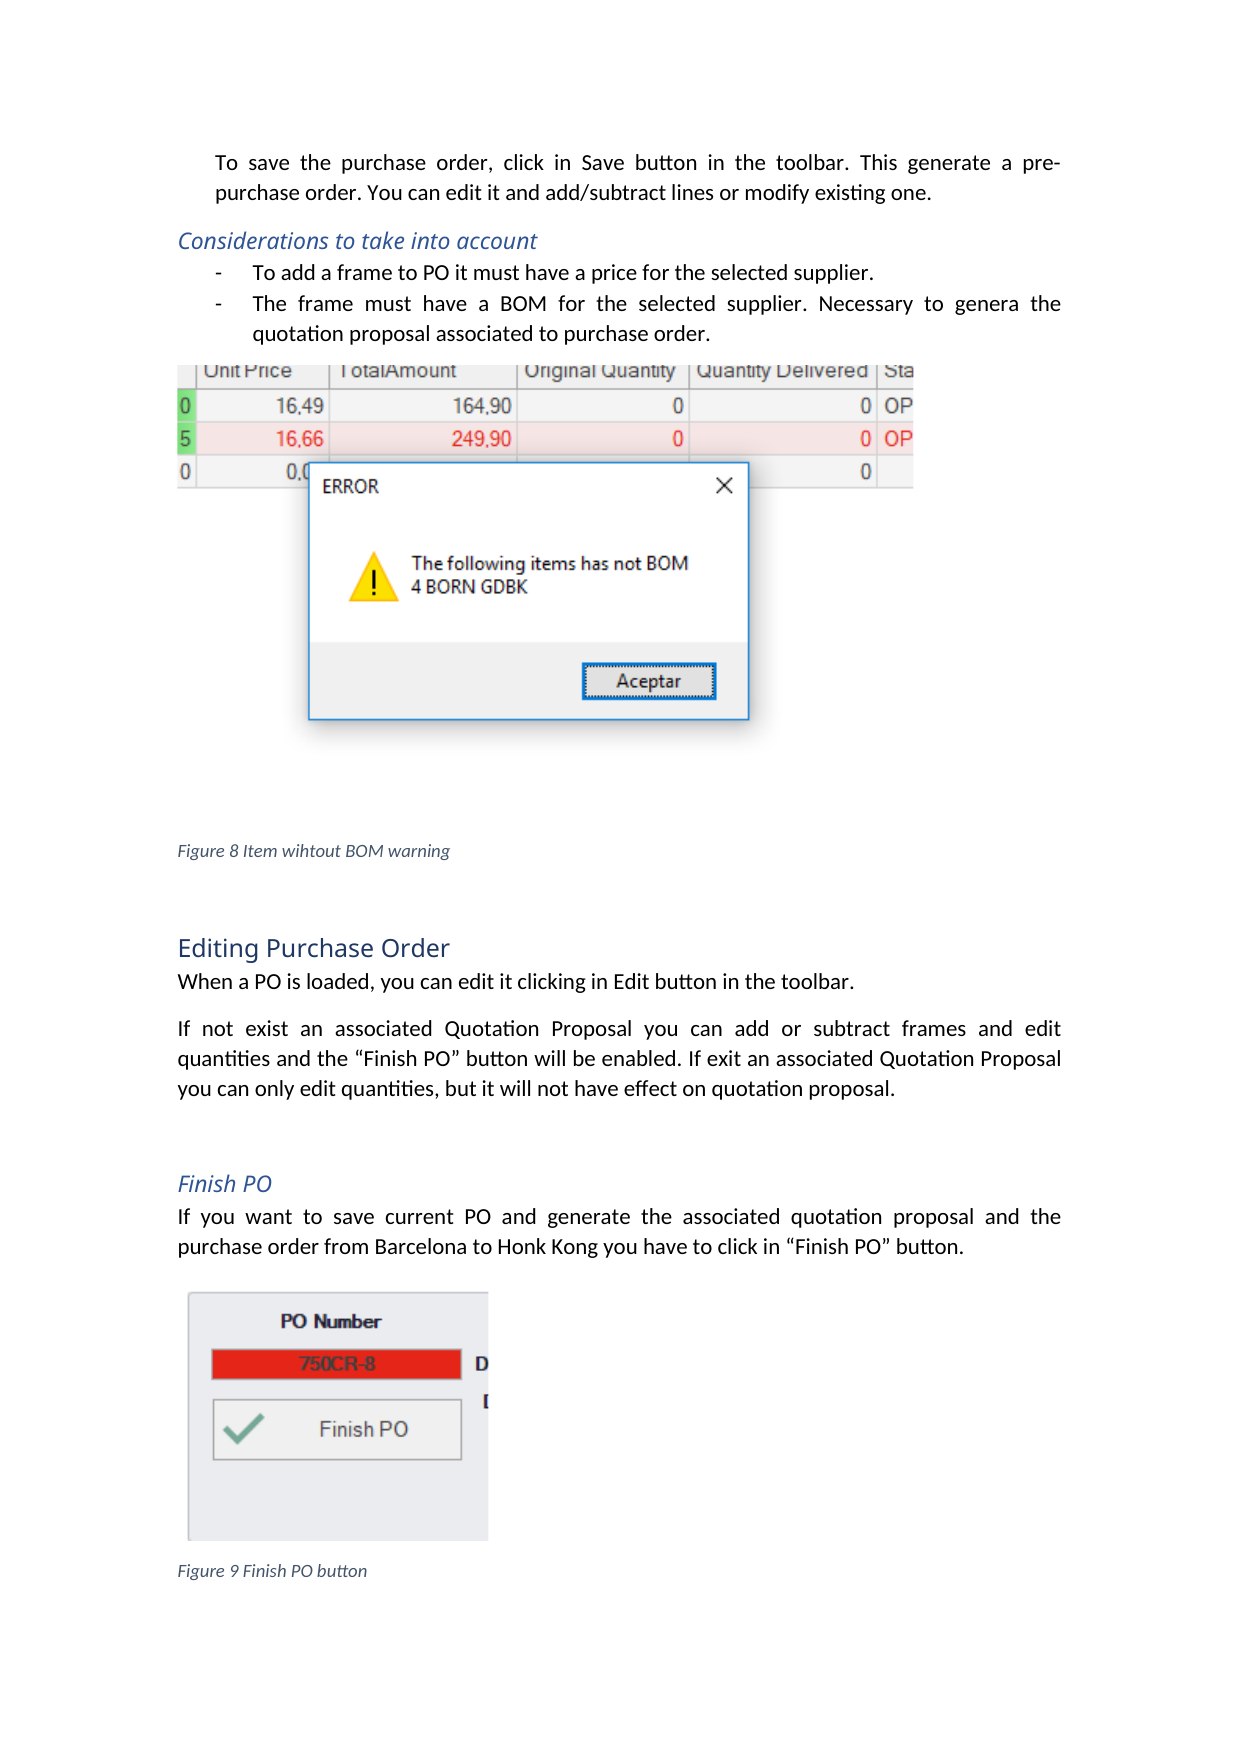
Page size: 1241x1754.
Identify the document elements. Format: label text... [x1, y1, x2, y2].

subtitle Finish PO [177, 1168, 1063, 1199]
picture [177, 1278, 489, 1541]
text If you want to save current PO and generate the associated quotation proposal and the purchase order from Barcelona to Honk Kong you have to click in “Finish PO” button. [177, 1202, 1063, 1260]
text When a PO is loaded, you can edit it clicking in Edit button in the toolbar. [177, 967, 1063, 995]
list The frame must have a BOM for the selected supplier. Necessary to genera the quotation proposal associated to purchase order. [215, 289, 1063, 347]
list To add a frame to PO it must have a price for the selected supplier. [215, 258, 1063, 286]
text Figure 8 Item wihtout BOM warning [177, 839, 1063, 862]
text Figure 9 Finish PO button [177, 1559, 1063, 1582]
subtitle Considerations to take into account [177, 225, 1063, 256]
picture [177, 365, 914, 821]
text To save the purchase order, click in Save button in the toolbar. This generate a pre-purchase order. You can edit it and add/subtract lines or modify existing one. [215, 148, 1063, 206]
text If not exist an associated Quotation Proposal you can add or subtract frames and edit quantities and the “Finish PO” button will be enabled. If exit an associated Quotation Proposal you can only edit quantities, but it will not have effect on quotation proposal. [177, 1014, 1063, 1102]
subtitle Editing Purchase Order [177, 930, 1063, 964]
